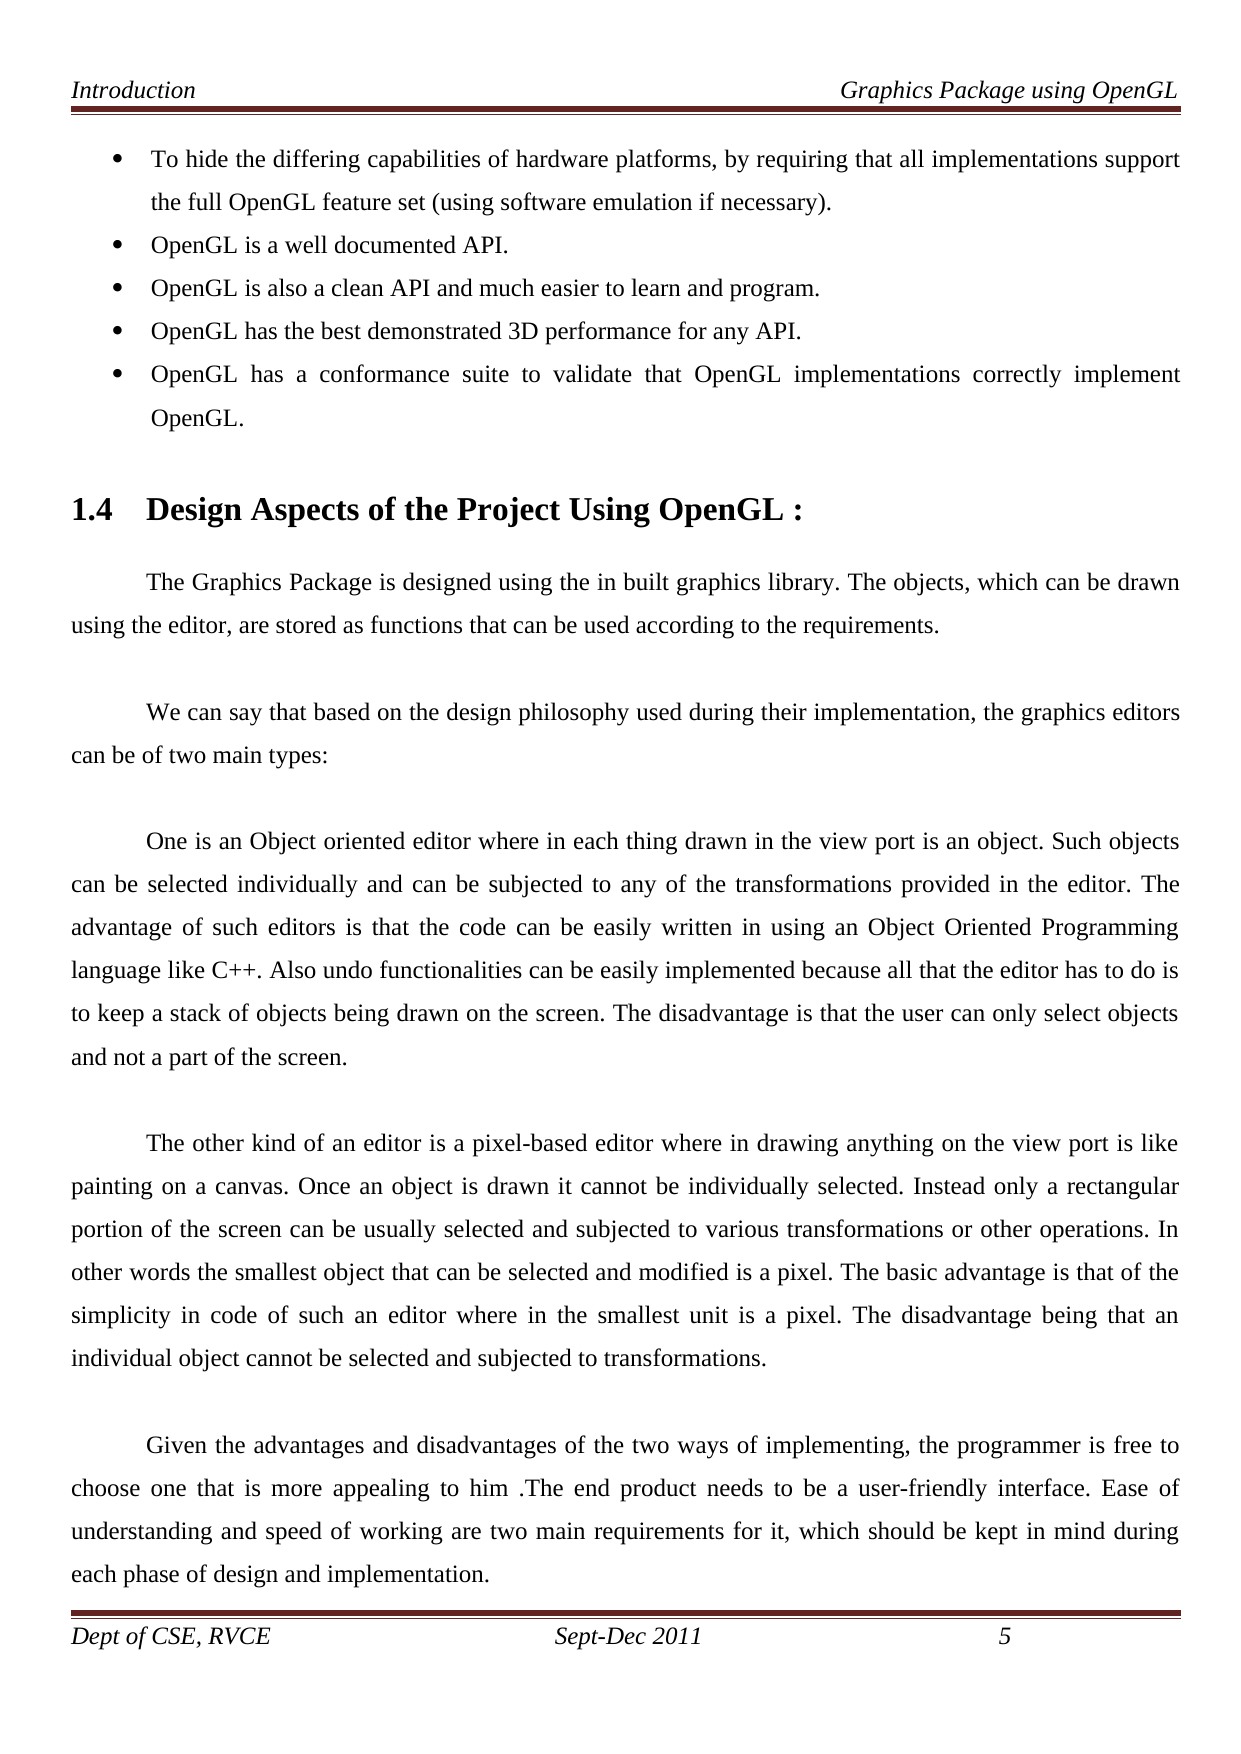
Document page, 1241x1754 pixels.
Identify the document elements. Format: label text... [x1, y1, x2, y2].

text Given the advantages and disadvantages of the two ways of implementing, the programmer is free to choose one that is more appealing to him .The end product needs to be a user-friendly interface. Ease of understanding and speed of working are two main requirements for it, which should be kept in mind during each phase of design and implementation. [71, 1430, 1181, 1588]
text The Graphics Package is designed using the in built graphics library. The objects, which can be drawn using the editor, are stored as functions that can be used according to the requirements. [71, 567, 1181, 639]
list To hide the differing capabilities of hardware platforms, by requiring that all implementations support the full OpenGL feature set (using software emulation if necessary). [113, 144, 1181, 216]
text We can say that based on the design philosophy used during their implementation, the graphics editors can be of two main types: [71, 697, 1181, 768]
list OpenGL is a well documented API. [113, 230, 1181, 259]
list OpenGL has a conformance suite to validate that OpenGL implementations correctly implement OpenGL. [113, 359, 1181, 431]
text The other kind of an editor is a pixel-based editor where in drawing anything on the view port is like painting on a canvas. Once an object is drawn it cannot be individually selected. Instead only a rectangular portion of the screen can be usually selected and subjected to various transformations or other operations. In other words the smallest object that can be selected and modified is a pixel. The basic advantage is that of the simplicity in code of such an editor where in the smallest unit is a pixel. The disadvantage being that an individual object cannot be selected and subjected to transformations. [71, 1128, 1181, 1372]
text One is an Object oriented editor where in each thing drawn in the view port is an object. Such objects can be selected individually and can be subjected to any of the transformations provided in the editor. The advantage of such editors is that the code can be easily written in using an Object Oriented Programming language like C++. Also undo functionalities can be easily implemented because all that the editor has to do is to keep a stack of objects being drawn on the screen. The disadvantage is that the user can only select objects and not a part of the screen. [71, 826, 1181, 1070]
list OpenGL is also a clean API and much easier to learn and program. [113, 273, 1181, 302]
list Design Aspects of the Project Using OpenGL : [71, 489, 1181, 527]
list OpenGL has the best demonstrated 3D performance for any API. [113, 316, 1181, 345]
